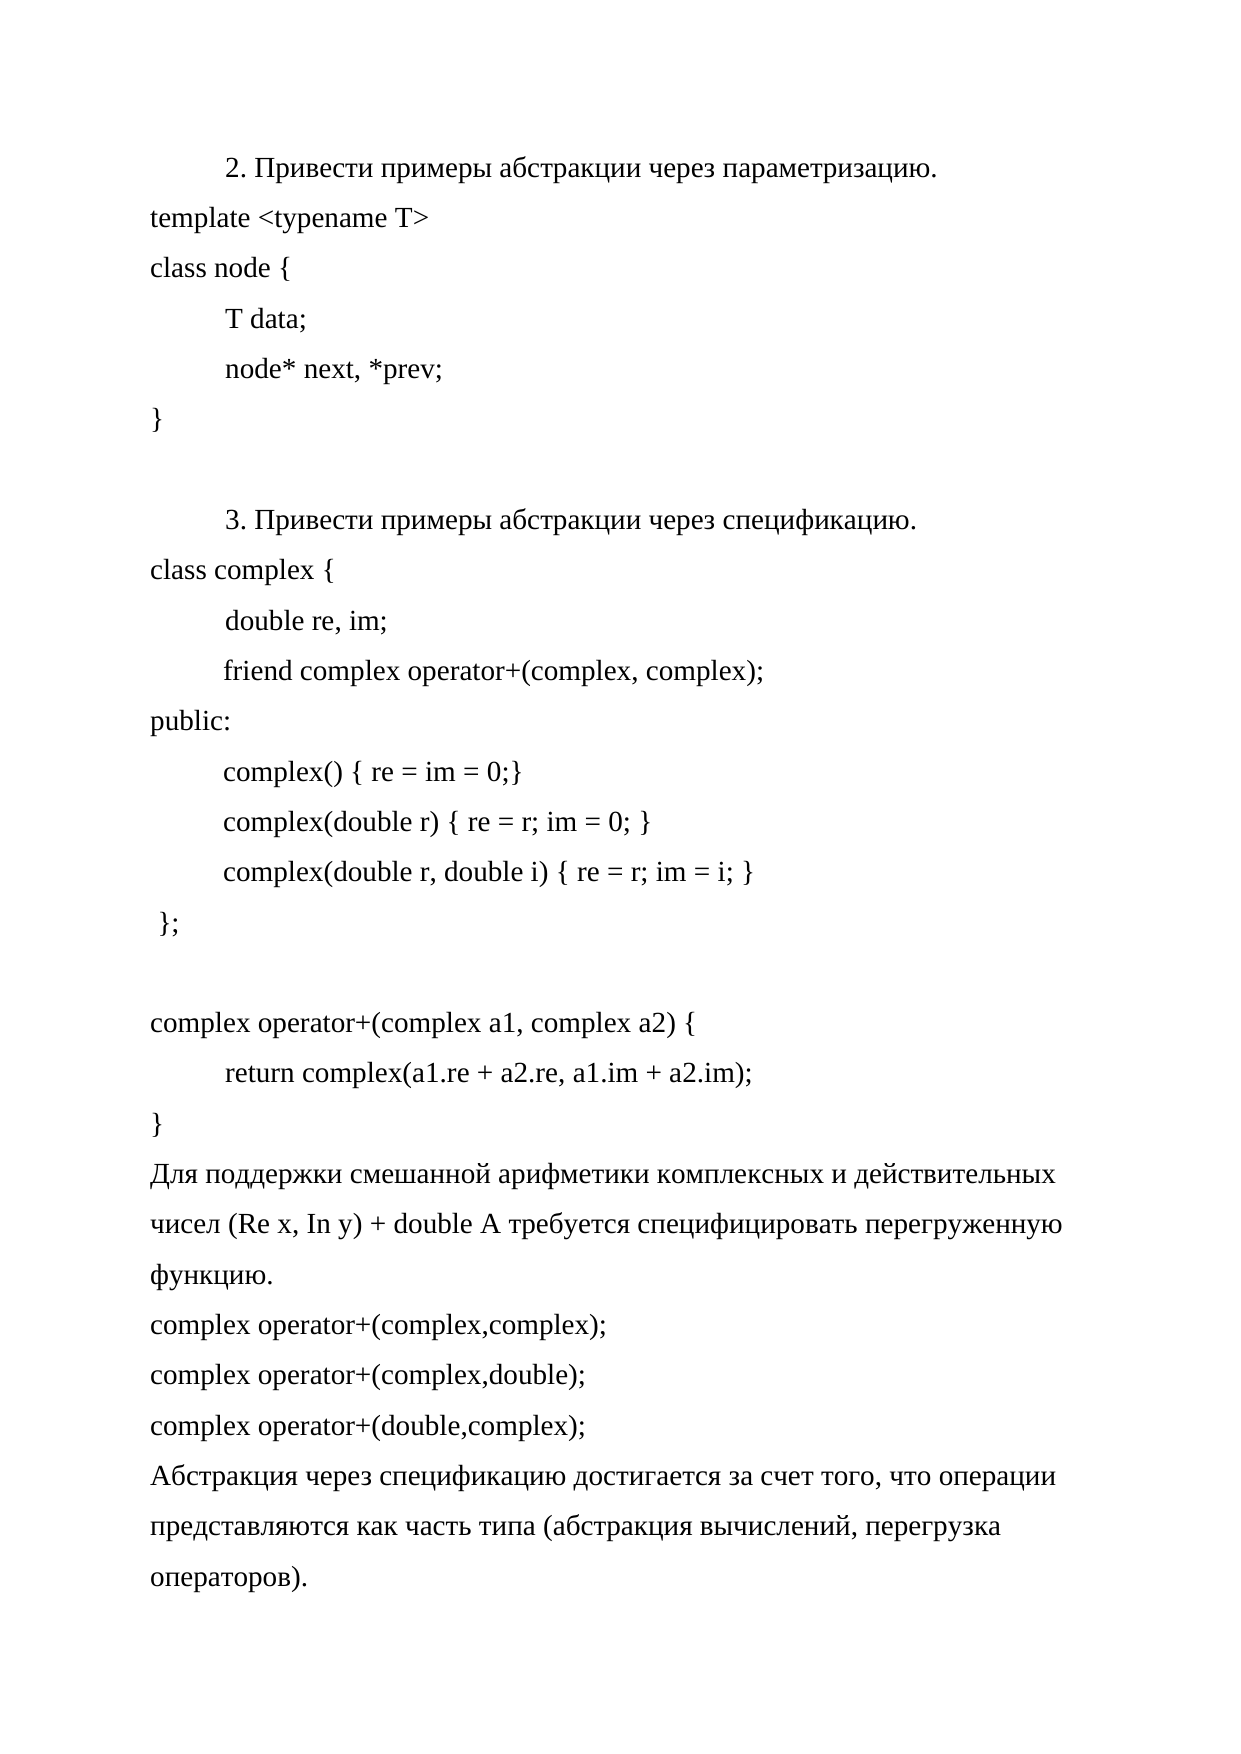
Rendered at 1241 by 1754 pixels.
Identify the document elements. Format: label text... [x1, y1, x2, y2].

text complex operator+(complex,double); [150, 1357, 1090, 1391]
text 2. Привести примеры абстракции через параметризацию. [150, 150, 1090, 183]
text class node { [150, 251, 1090, 284]
text complex(double r, double i) { re = r; im = i; } [150, 854, 1090, 888]
text Для поддержки смешанной арифметики комплексных и действительных чисел (Re x, In y) + double A требуется специфицировать перегруженную функцию. [150, 1156, 1090, 1290]
text complex() { re = im = 0;} [150, 754, 1090, 787]
text node* next, *prev; [150, 351, 1090, 385]
text return complex(a1.re + a2.re, a1.im + a2.im); [150, 1056, 1090, 1089]
text 3. Привести примеры абстракции через спецификацию. [150, 502, 1090, 536]
text public: [150, 703, 1090, 737]
text class complex { [150, 552, 1090, 586]
text complex(double r) { re = r; im = 0; } [150, 804, 1090, 838]
text } [150, 1106, 1090, 1139]
text T data; [150, 301, 1090, 334]
text template <typename T> [150, 200, 1090, 234]
text friend complex operator+(complex, complex); [150, 653, 1090, 687]
text complex operator+(double,complex); [150, 1408, 1090, 1441]
text } [150, 402, 1090, 435]
text Абстракция через спецификацию достигается за счет того, что операции [150, 1458, 1090, 1492]
text double re, im; [150, 603, 1090, 636]
text }; [150, 905, 1090, 938]
text complex operator+(complex,complex); [150, 1307, 1090, 1341]
text complex operator+(complex a1, complex a2) { [150, 1005, 1090, 1039]
text представляются как часть типа (абстракция вычислений, перегрузка операторов). [150, 1508, 1090, 1592]
